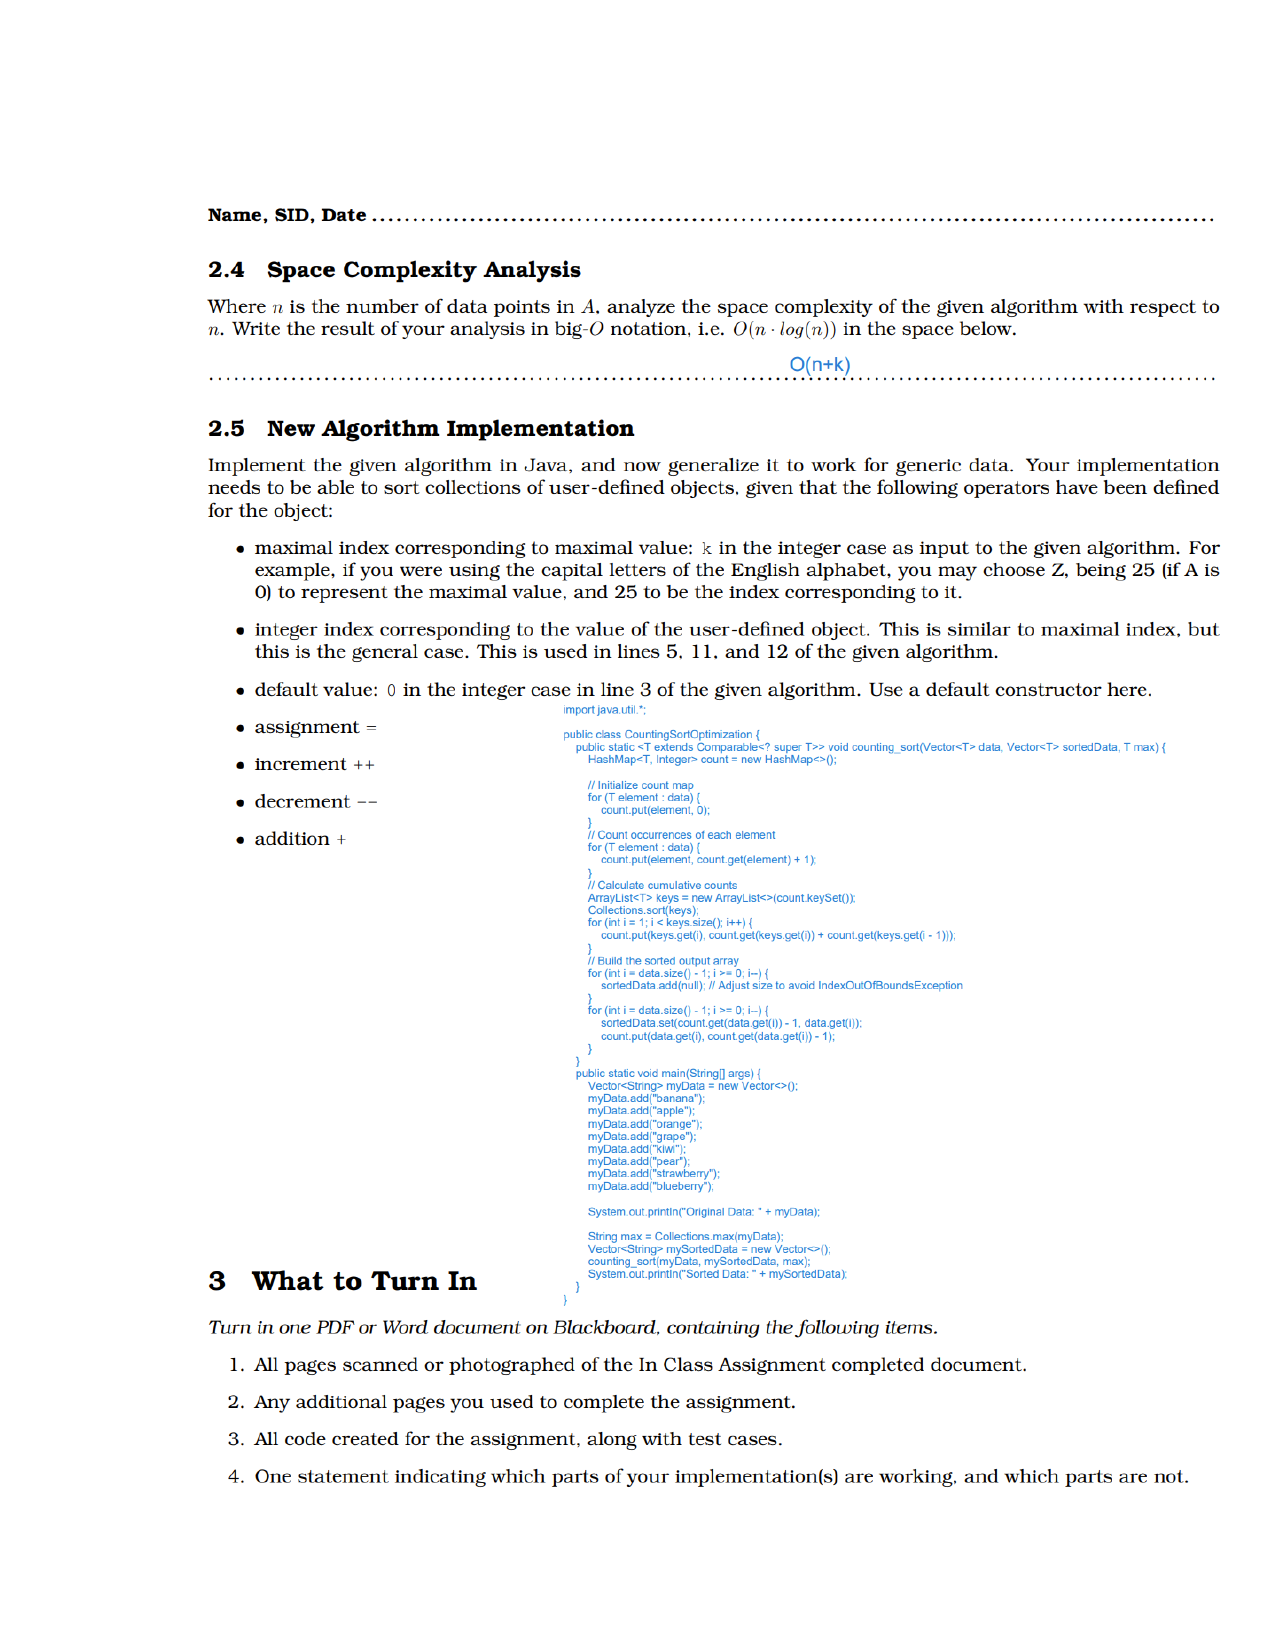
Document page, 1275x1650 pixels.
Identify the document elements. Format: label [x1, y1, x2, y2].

picture [150, 150, 1275, 1501]
